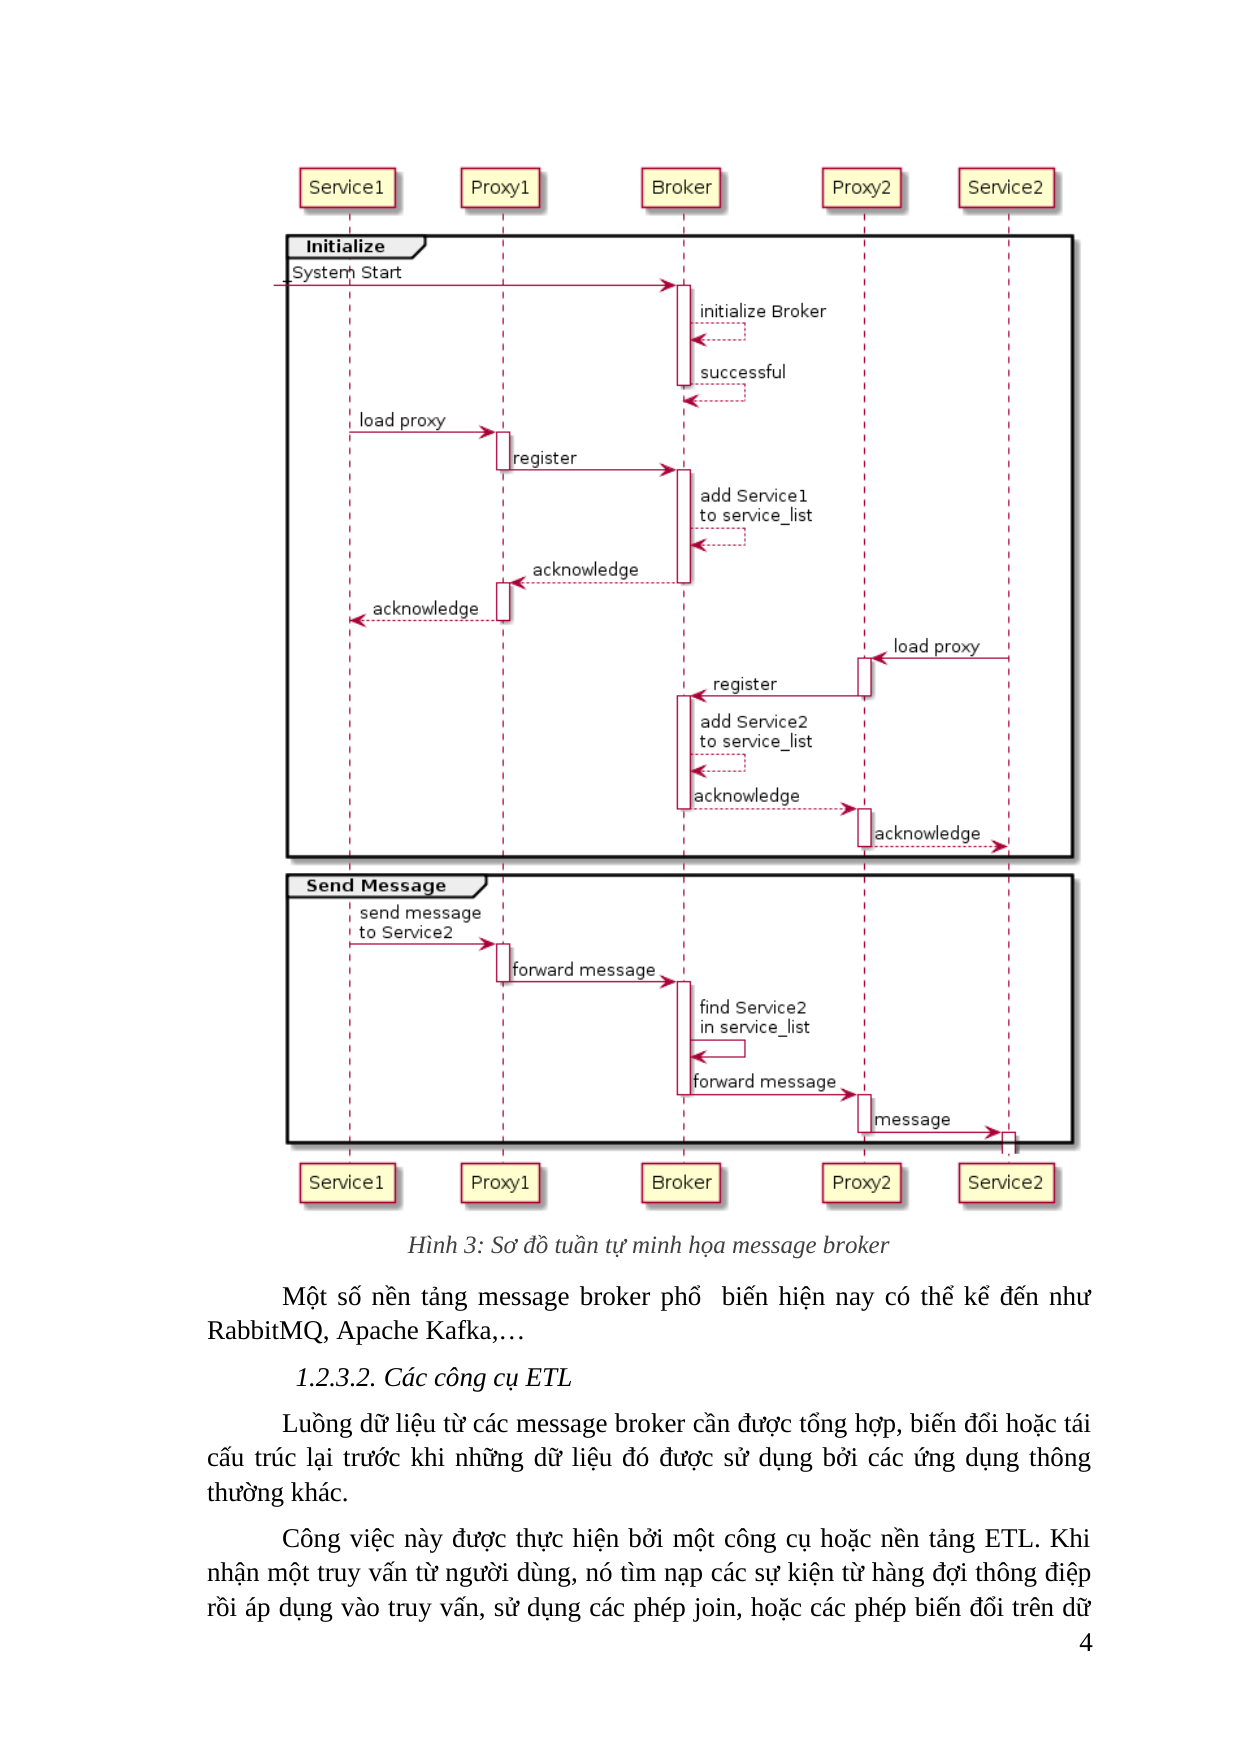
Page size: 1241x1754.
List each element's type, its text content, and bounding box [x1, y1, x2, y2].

text Một số nền tảng message broker phổ biến hiện nay có thể kể đến như RabbitMQ, Apache Kafka,… [207, 1280, 1092, 1345]
text Hình 3: Sơ đồ tuần tự minh họa message broker [207, 1230, 1092, 1259]
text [207, 1522, 1092, 1622]
text Luồng dữ liệu từ các message broker cần được tổng hợp, biến đổi hoặc tái cấu trúc lại trước khi những dữ liệu đó được sử dụng bởi các ứng dụng thông thường khác. [207, 1407, 1092, 1507]
subtitle Các công cụ ETL [207, 1361, 1092, 1392]
picture [270, 164, 1085, 1215]
